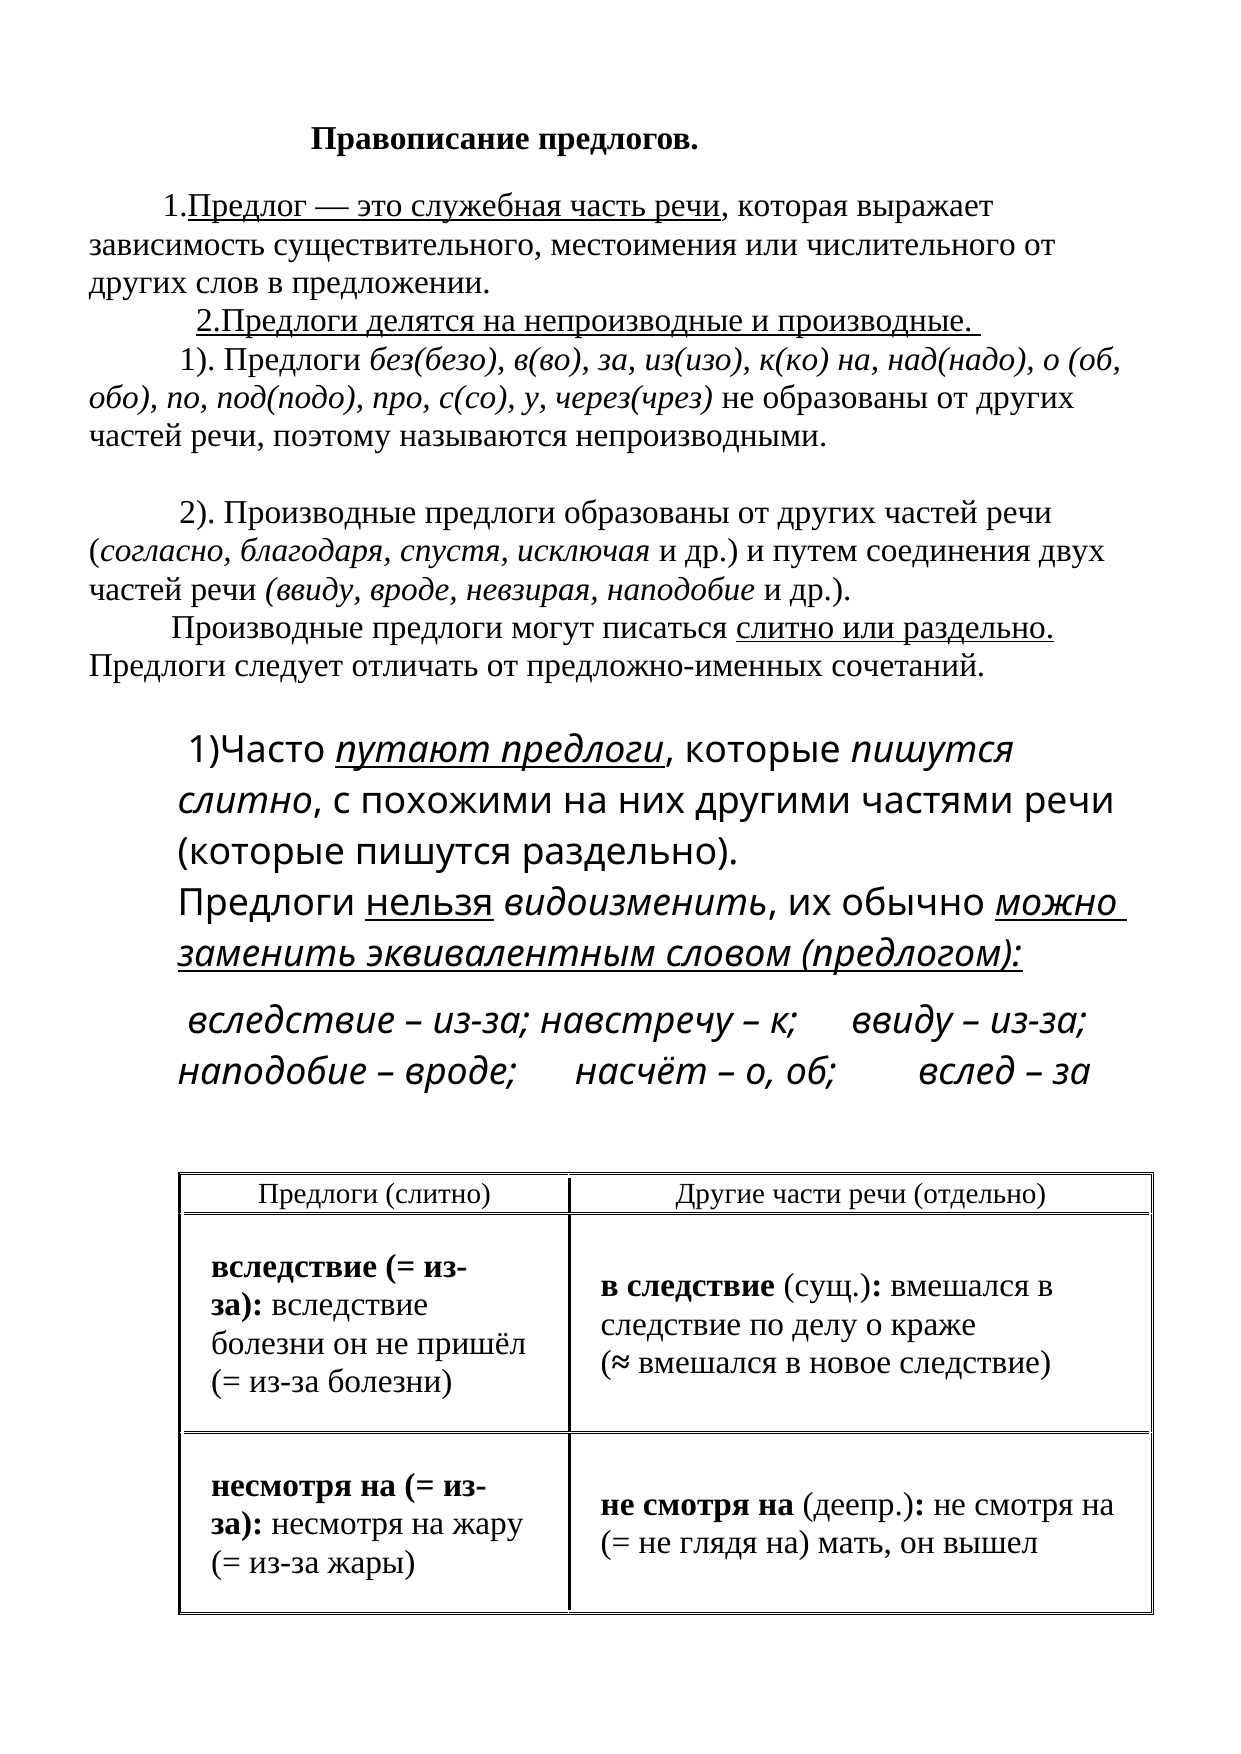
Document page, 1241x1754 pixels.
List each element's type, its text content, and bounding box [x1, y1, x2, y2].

table_cell в следствие (сущ.): вмешался в следствие по делу о краже (≈ вмешался в новое следствие) [569, 1212, 1152, 1431]
text вследствие – из-за; навстречу – к; ввиду – из-за; наподобие – вроде; насчёт – о, об; вслед – за [177, 993, 1152, 1095]
table_cell несмотря на (= из-за): несмотря на жару (= из-за жары) [180, 1431, 569, 1612]
text 1). Предлоги без(безо), в(во), за, из(изо), к(ко) на, над(надо), о (об, обо), по, под(подо), про, с(со), у, через(чрез) не образованы от других частей речи, поэтому называются непроизводными. [88, 339, 1152, 454]
text Правописание предлогов. [177, 118, 1152, 156]
table_header Предлоги (слитно) [180, 1173, 569, 1212]
text 2.Предлоги делятся на непроизводные и производные. [88, 301, 1152, 339]
text Производные предлоги могут писаться слитно или раздельно. Предлоги следует отличать от предложно-именных сочетаний. [88, 607, 1152, 684]
table_cell не смотря на (деепр.): не смотря на (= не глядя на) мать, он вышел [569, 1431, 1152, 1612]
table_header Другие части речи (отдельно) [569, 1175, 1151, 1212]
text 1)Часто путают предлоги, которые пишутся слитно, с похожими на них другими частями речи (которые пишутся раздельно). Предлоги нельзя видоизменить, их обычно можно заменить эквивалентным словом (предлогом): [177, 684, 1152, 977]
text 1.Предлог — это служебная часть речи, которая выражает зависимость существительного, местоимения или числительного от других слов в предложении. [88, 186, 1152, 301]
text 2). Производные предлоги образованы от других частей речи (согласно, благодаря, спустя, исключая и др.) и путем соединения двух частей речи (ввиду, вроде, невзирая, наподобие и др.). [88, 492, 1152, 607]
table_cell вследствие (= из-за): вследствие болезни он не пришёл (= из-за болезни) [180, 1212, 569, 1431]
